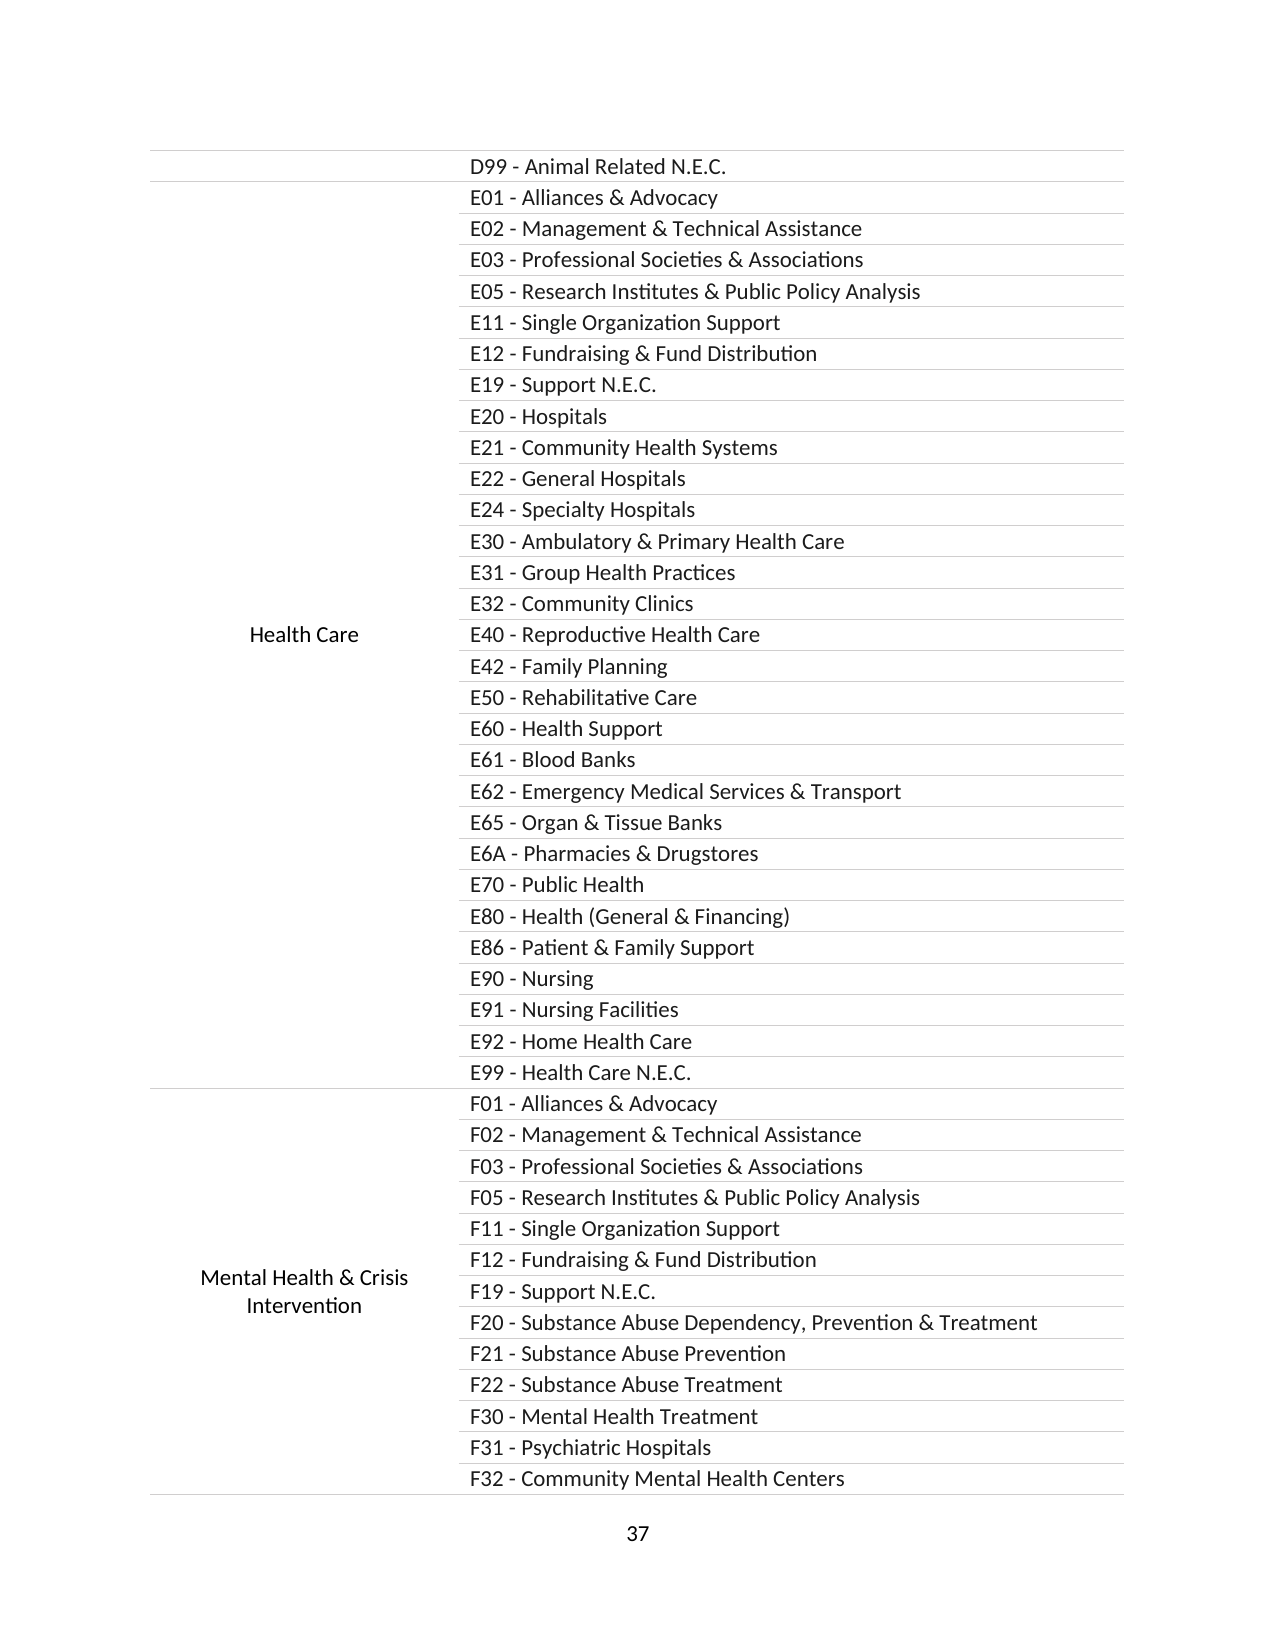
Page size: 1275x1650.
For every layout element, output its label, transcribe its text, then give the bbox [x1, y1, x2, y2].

table_cell E05 - Research Institutes & Public Policy Analysis [459, 276, 1124, 306]
table_cell E90 - Nursing [459, 964, 1124, 994]
table_cell E31 - Group Health Practices [459, 557, 1124, 587]
table_cell E99 - Health Care N.E.C. [459, 1057, 1124, 1087]
table_cell Health Care [150, 182, 458, 1087]
table_cell E62 - Emergency Medical Services & Transport [459, 776, 1124, 806]
table_cell F02 - Management & Technical Assistance [459, 1120, 1124, 1150]
table_cell E19 - Support N.E.C. [459, 370, 1124, 400]
table_cell E40 - Reproductive Health Care [459, 620, 1124, 650]
table_cell E22 - General Hospitals [459, 464, 1124, 494]
table_cell E80 - Health (General & Financing) [459, 901, 1124, 931]
table_cell E03 - Professional Societies & Associations [459, 245, 1124, 275]
table_cell E86 - Patient & Family Support [459, 932, 1124, 962]
table_cell F32 - Community Mental Health Centers [459, 1464, 1124, 1494]
table_cell E21 - Community Health Systems [459, 432, 1124, 462]
table_cell F21 - Substance Abuse Prevention [459, 1339, 1124, 1369]
table_cell E20 - Hospitals [459, 401, 1124, 431]
table_cell F03 - Professional Societies & Associations [459, 1151, 1124, 1181]
table_cell E91 - Nursing Facilities [459, 995, 1124, 1025]
table_cell E02 - Management & Technical Assistance [459, 214, 1124, 244]
table_cell E65 - Organ & Tissue Banks [459, 807, 1124, 837]
table_cell F11 - Single Organization Support [459, 1214, 1124, 1244]
table_cell E32 - Community Clinics [459, 589, 1124, 619]
table_cell E6A - Pharmacies & Drugstores [459, 839, 1124, 869]
table_cell F05 - Research Institutes & Public Policy Analysis [459, 1182, 1124, 1212]
table_cell F30 - Mental Health Treatment [459, 1401, 1124, 1431]
table_cell E24 - Specialty Hospitals [459, 495, 1124, 525]
table_cell F20 - Substance Abuse Dependency, Prevention & Treatment [459, 1307, 1124, 1337]
table_cell E01 - Alliances & Advocacy [459, 182, 1124, 212]
table_cell F19 - Support N.E.C. [459, 1276, 1124, 1306]
table_cell E42 - Family Planning [459, 651, 1124, 681]
table_cell E70 - Public Health [459, 870, 1124, 900]
table_cell E92 - Home Health Care [459, 1026, 1124, 1056]
table_cell E61 - Blood Banks [459, 745, 1124, 775]
table_cell E50 - Rehabilitative Care [459, 682, 1124, 712]
table_cell F12 - Fundraising & Fund Distribution [459, 1245, 1124, 1275]
table_cell F01 - Alliances & Advocacy [459, 1089, 1124, 1119]
table_cell E30 - Ambulatory & Primary Health Care [459, 526, 1124, 556]
table_cell E12 - Fundraising & Fund Distribution [459, 339, 1124, 369]
table_cell E60 - Health Support [459, 714, 1124, 744]
table_cell F31 - Psychiatric Hospitals [459, 1432, 1124, 1462]
table_cell D99 - Animal Related N.E.C. [459, 151, 1124, 181]
table_cell Mental Health & Crisis Intervention [150, 1089, 458, 1494]
table_cell F22 - Substance Abuse Treatment [459, 1370, 1124, 1400]
table_cell E11 - Single Organization Support [459, 307, 1124, 337]
